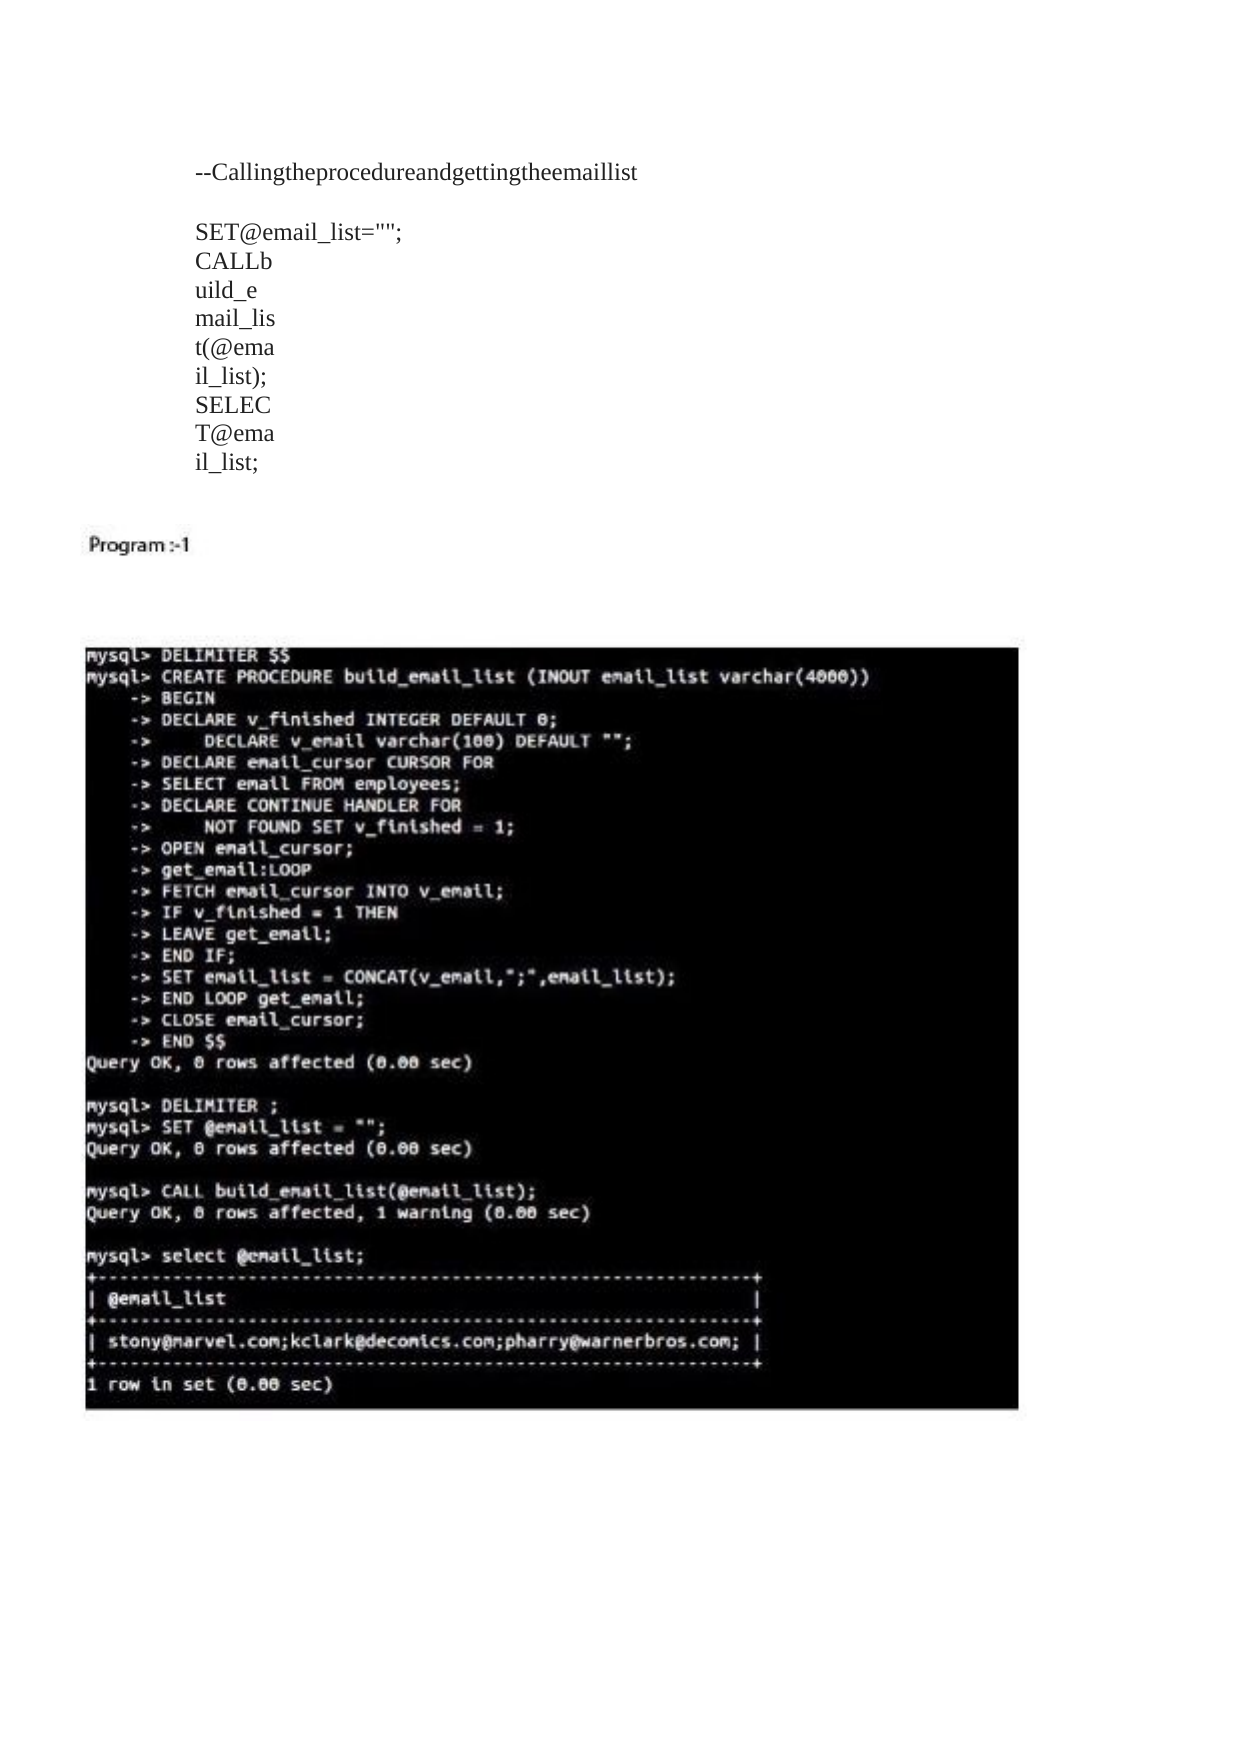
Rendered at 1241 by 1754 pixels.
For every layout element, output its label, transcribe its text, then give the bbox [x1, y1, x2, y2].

text SET@email_list=""; [195, 217, 1090, 246]
text --Callingtheprocedureandgettingtheemaillist [195, 157, 1090, 186]
text CALLbuild_email_list(@email_list);SELECT@email_list; [195, 246, 275, 476]
picture [80, 524, 1027, 1421]
